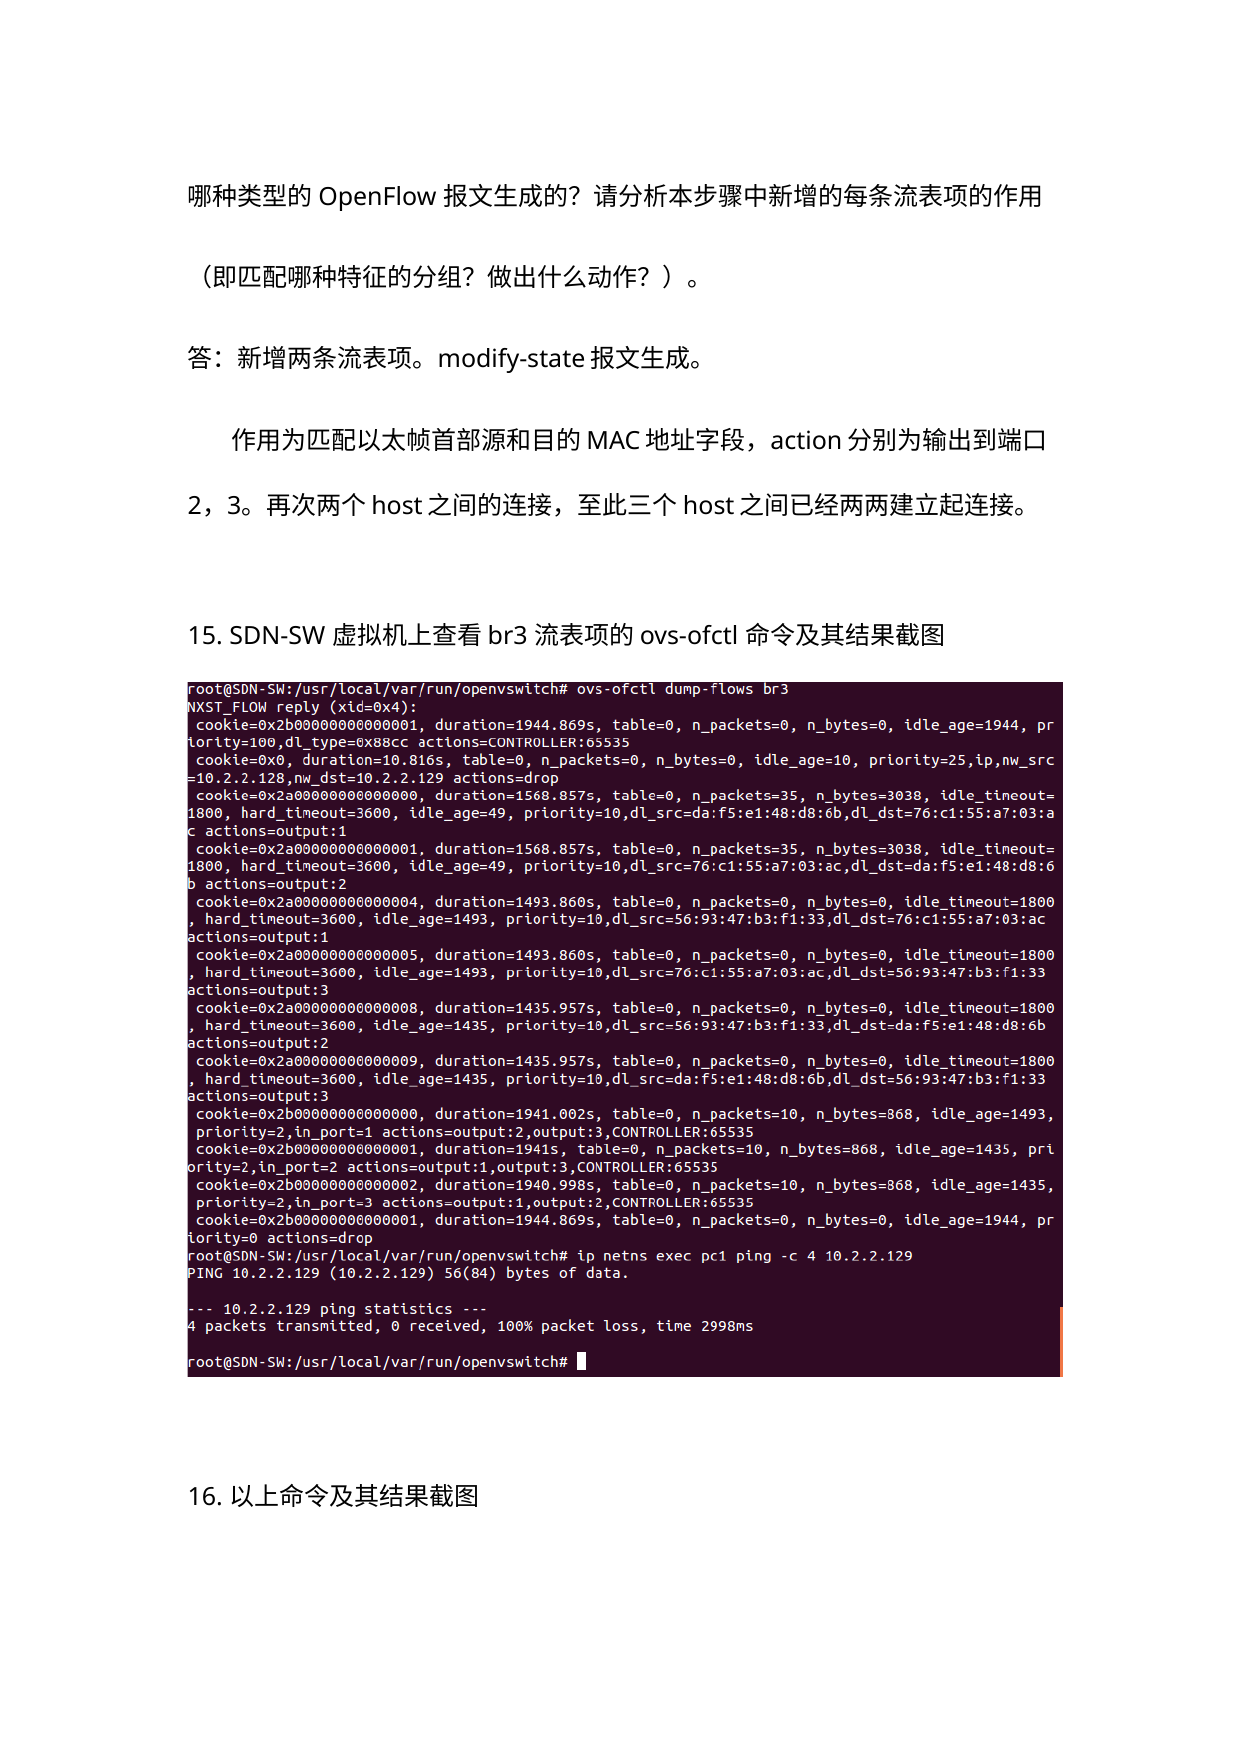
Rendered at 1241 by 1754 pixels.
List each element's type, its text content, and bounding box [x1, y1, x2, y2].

text （即匹配哪种特征的分组？做出什么动作？）。 [187, 243, 1053, 308]
picture [187, 682, 1063, 1377]
text 16. 以上命令及其结果截图 [187, 1462, 1053, 1527]
text 哪种类型的 OpenFlow 报文生成的？请分析本步骤中新增的每条流表项的作用 [187, 162, 1053, 227]
text 答：新增两条流表项。modify-state报文生成。 [187, 324, 1053, 389]
text 作用为匹配以太帧首部源和目的MAC地址字段，action分别为输出到端口2，3。再次两个host之间的连接，至此三个host之间已经两两建立起连接。 [187, 406, 1053, 536]
text 15. SDN-SW 虚拟机上查看 br3 流表项的 ovs-ofctl 命令及其结果截图 [187, 601, 1053, 666]
